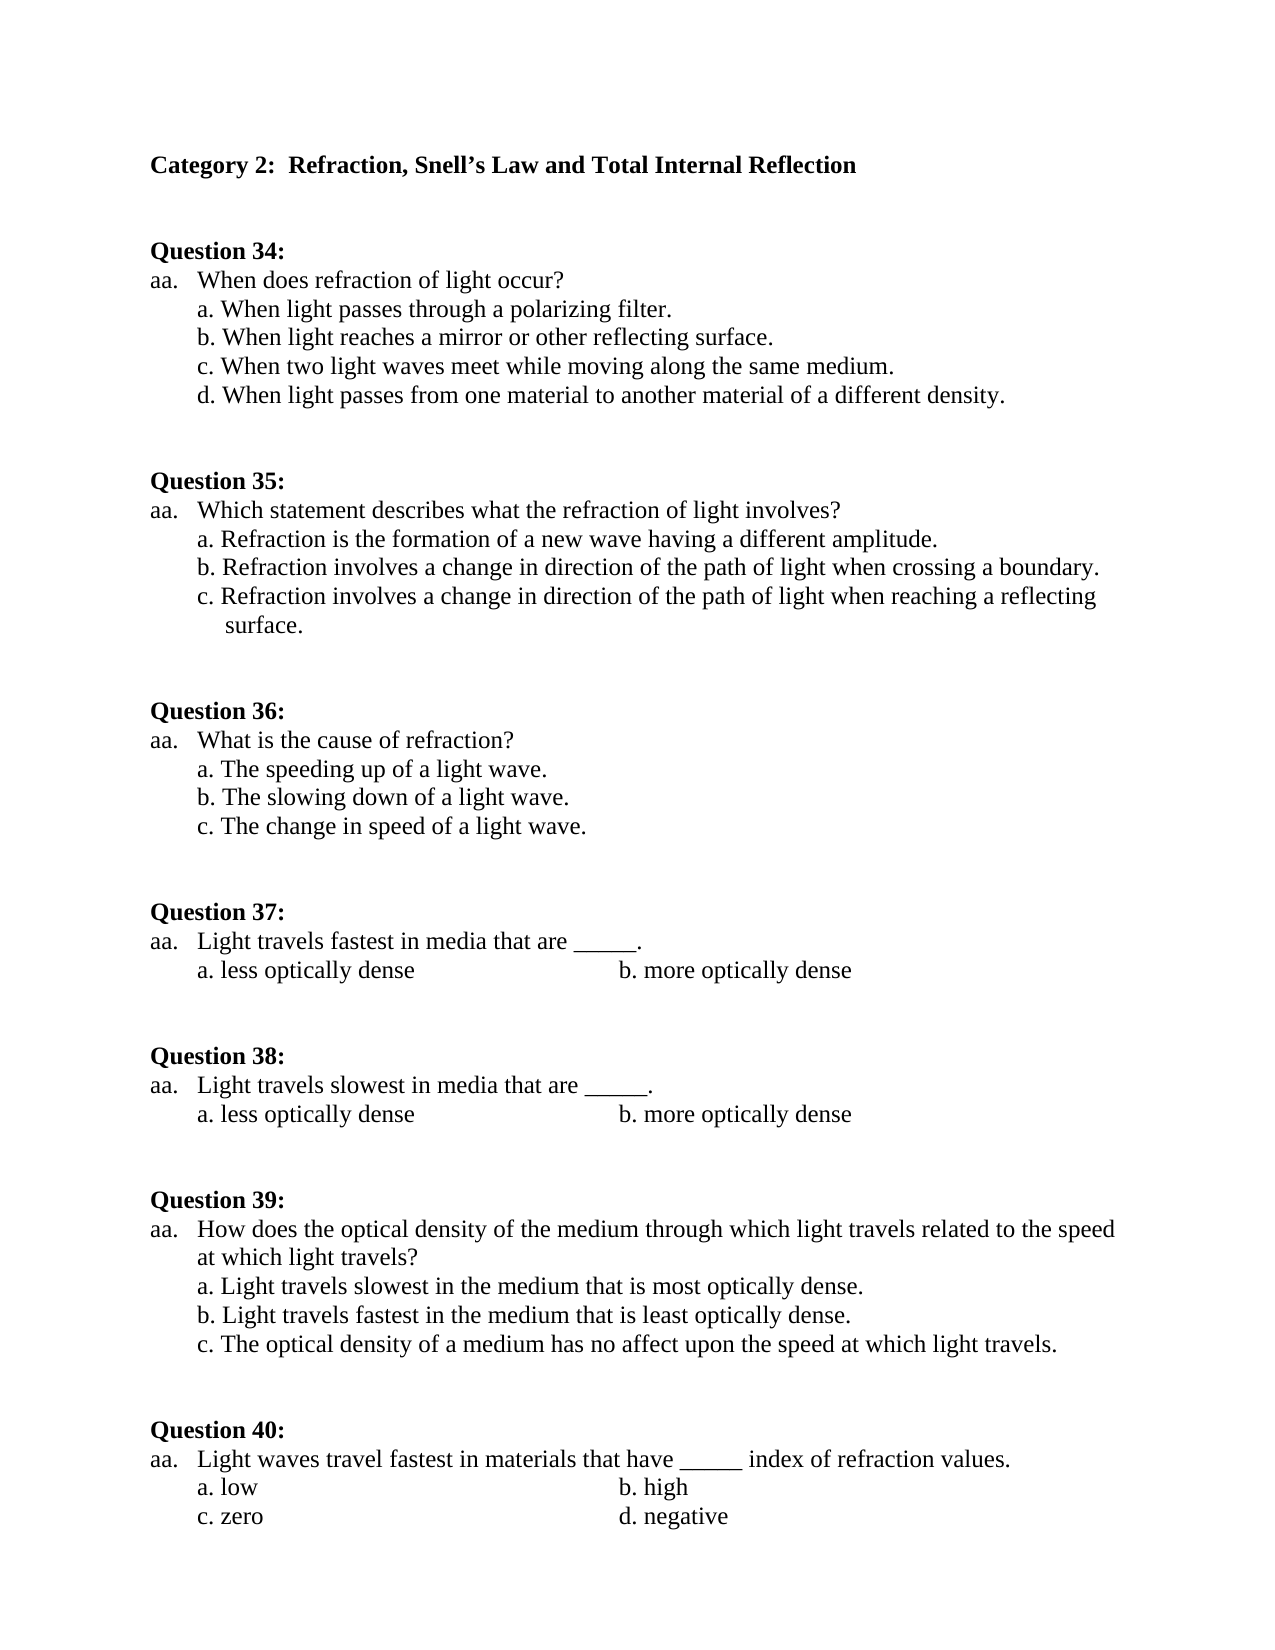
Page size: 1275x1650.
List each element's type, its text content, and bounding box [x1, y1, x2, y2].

text c. The change in speed of a light wave. [150, 811, 1125, 840]
text Category 2: Refraction, Snell’s Law and Total Internal Reflection [150, 150, 1125, 179]
text Question 37: [150, 897, 1125, 926]
text c. Refraction involves a change in direction of the path of light when reaching a reflecting surface. [150, 581, 1125, 639]
text b. Light travels fastest in the medium that is least optically dense. [150, 1300, 1125, 1329]
text b. When light reaches a mirror or other reflecting surface. [150, 322, 1125, 351]
text Question 34: [150, 236, 1125, 265]
text a. low b. high [150, 1472, 1125, 1501]
text Question 35: [150, 466, 1125, 495]
text a. Light travels slowest in the medium that is most optically dense. [150, 1271, 1125, 1300]
text aa. Light travels fastest in media that are _____. [150, 926, 1125, 955]
text aa. Light travels slowest in media that are _____. [150, 1070, 1125, 1099]
text c. The optical density of a medium has no affect upon the speed at which light travels. [150, 1329, 1125, 1357]
text Question 36: [150, 696, 1125, 725]
text Question 39: [150, 1185, 1125, 1214]
text aa. Which statement describes what the refraction of light involves? [150, 495, 1125, 524]
text aa. When does refraction of light occur? [150, 265, 1125, 294]
text aa. How does the optical density of the medium through which light travels related to the speed at which light travels? [150, 1214, 1125, 1271]
text aa. What is the cause of refraction? [150, 725, 1125, 754]
text b. The slowing down of a light wave. [150, 782, 1125, 811]
text b. Refraction involves a change in direction of the path of light when crossing a boundary. [150, 552, 1125, 581]
text a. Refraction is the formation of a new wave having a different amplitude. [150, 524, 1125, 552]
text c. zero d. negative [150, 1501, 1125, 1530]
text Question 38: [150, 1041, 1125, 1070]
text Question 40: [150, 1415, 1125, 1444]
text a. less optically dense b. more optically dense [150, 955, 1125, 984]
text a. The speeding up of a light wave. [150, 754, 1125, 782]
text d. When light passes from one material to another material of a different density. [150, 380, 1125, 409]
text a. When light passes through a polarizing filter. [150, 294, 1125, 322]
text a. less optically dense b. more optically dense [150, 1099, 1125, 1127]
text aa. Light waves travel fastest in materials that have _____ index of refraction values. [150, 1444, 1125, 1472]
text c. When two light waves meet while moving along the same medium. [150, 351, 1125, 380]
